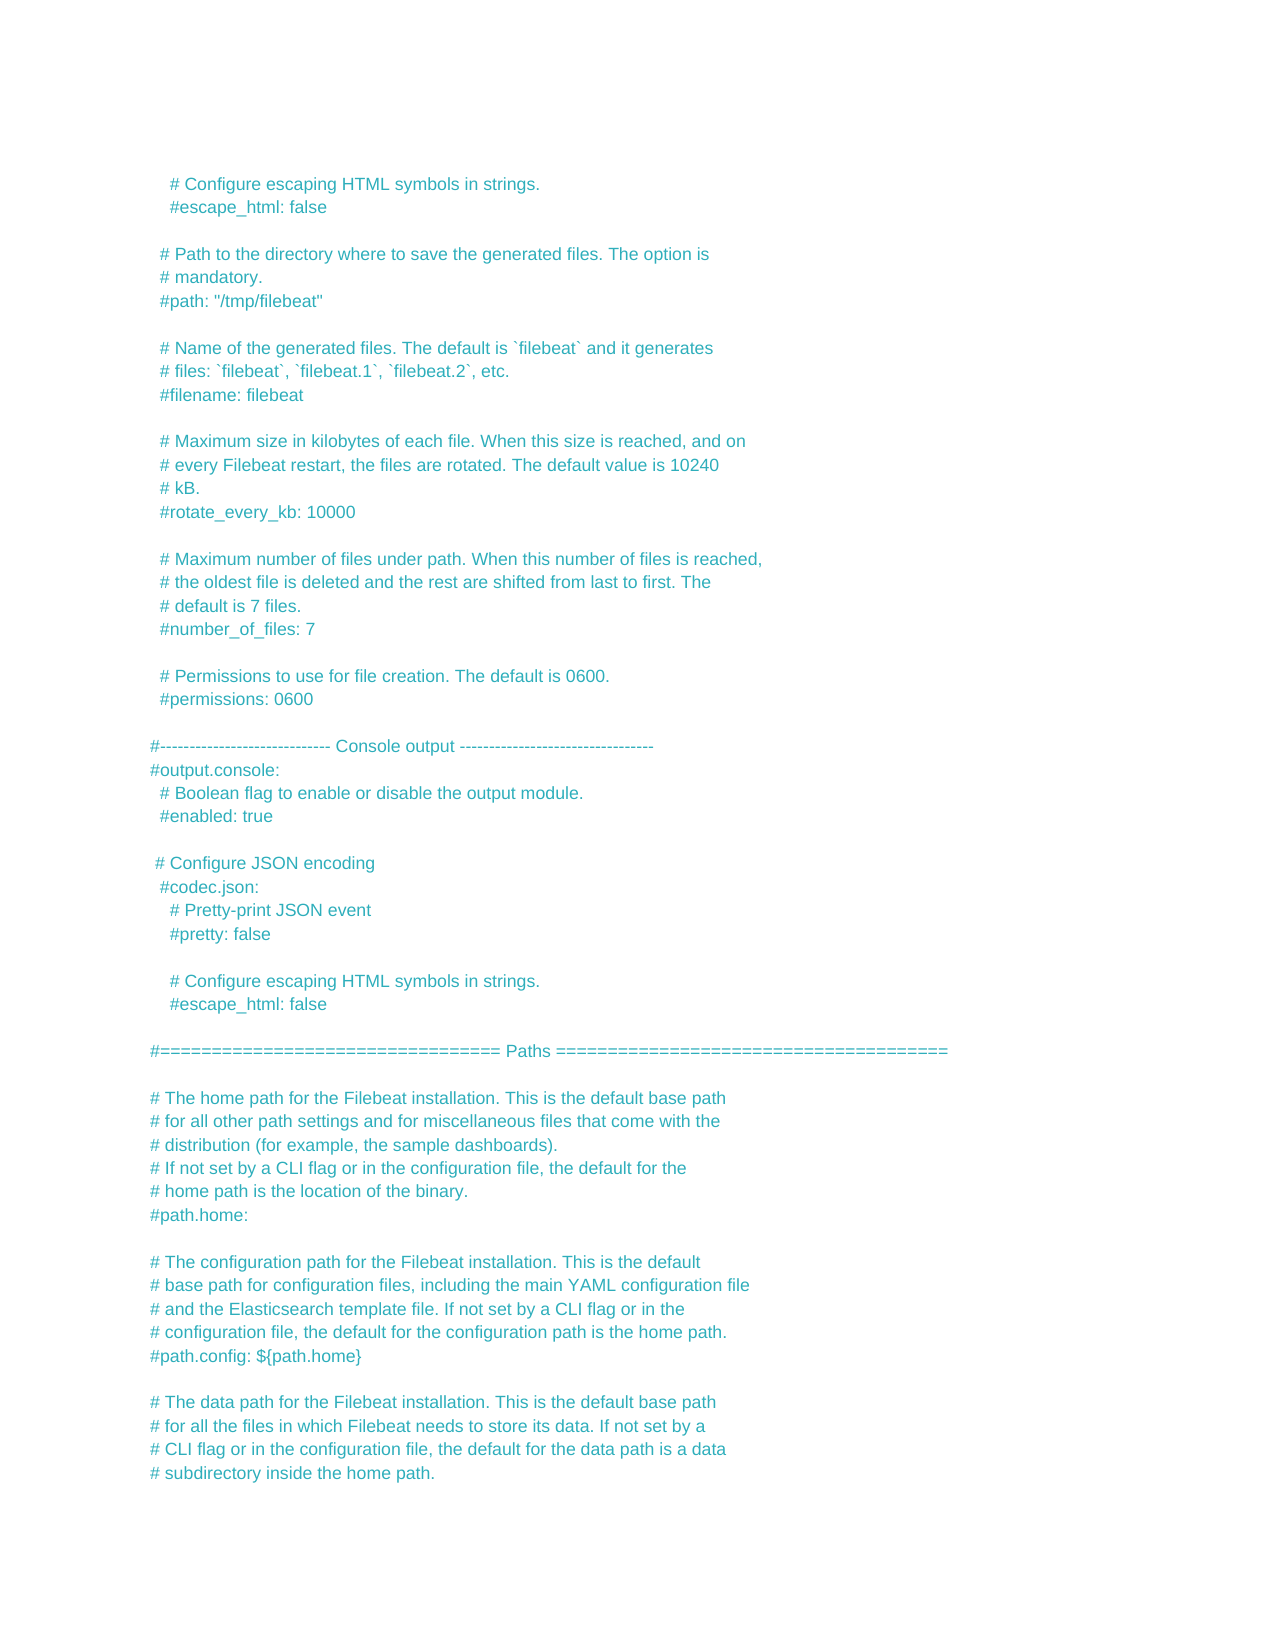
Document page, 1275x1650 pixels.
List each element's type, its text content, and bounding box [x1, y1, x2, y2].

text # Maximum number of files under path. When this number of files is reached, [150, 548, 1125, 569]
text # Maximum size in kilobytes of each file. When this size is reached, and on [150, 431, 1125, 452]
text #path.config: ${path.home} [150, 1345, 1125, 1366]
text # The data path for the Filebeat installation. This is the default base path [150, 1392, 1125, 1413]
text # The configuration path for the Filebeat installation. This is the default [150, 1252, 1125, 1272]
text # for all the files in which Filebeat needs to store its data. If not set by a [150, 1416, 1125, 1436]
text # The home path for the Filebeat installation. This is the default base path [150, 1087, 1125, 1108]
text # mandatory. [150, 267, 1125, 288]
text # Boolean flag to enable or disable the output module. [150, 783, 1125, 803]
text # CLI flag or in the configuration file, the default for the data path is a data [150, 1439, 1125, 1459]
text #codec.json: [150, 877, 1125, 897]
text # subdirectory inside the home path. [150, 1462, 1125, 1483]
text # configuration file, the default for the configuration path is the home path. [150, 1322, 1125, 1342]
text # Configure JSON encoding [150, 853, 1125, 873]
text #number_of_files: 7 [150, 619, 1125, 639]
text # Path to the directory where to save the generated files. The option is [150, 244, 1125, 264]
text #output.console: [150, 759, 1125, 780]
text #path.home: [150, 1205, 1125, 1225]
text #================================= Paths ====================================== [150, 1041, 1125, 1061]
text # Pretty-print JSON event [150, 900, 1125, 920]
text # Configure escaping HTML symbols in strings. [150, 173, 1125, 194]
text #pretty: false [150, 923, 1125, 944]
text # base path for configuration files, including the main YAML configuration file [150, 1275, 1125, 1295]
text #escape_html: false [150, 994, 1125, 1014]
text # home path is the location of the binary. [150, 1181, 1125, 1202]
text # files: `filebeat`, `filebeat.1`, `filebeat.2`, etc. [150, 361, 1125, 381]
text #enabled: true [150, 806, 1125, 827]
text # kB. [150, 478, 1125, 498]
text #permissions: 0600 [150, 689, 1125, 709]
text # Name of the generated files. The default is `filebeat` and it generates [150, 337, 1125, 358]
text # Configure escaping HTML symbols in strings. [150, 970, 1125, 991]
text # for all other path settings and for miscellaneous files that come with the [150, 1111, 1125, 1131]
text #escape_html: false [150, 197, 1125, 217]
text #path: "/tmp/filebeat" [150, 291, 1125, 311]
text # the oldest file is deleted and the rest are shifted from last to first. The [150, 572, 1125, 592]
text #filename: filebeat [150, 384, 1125, 405]
text # If not set by a CLI flag or in the configuration file, the default for the [150, 1158, 1125, 1178]
text #rotate_every_kb: 10000 [150, 502, 1125, 522]
text # and the Elasticsearch template file. If not set by a CLI flag or in the [150, 1298, 1125, 1319]
text # every Filebeat restart, the files are rotated. The default value is 10240 [150, 455, 1125, 475]
text # distribution (for example, the sample dashboards). [150, 1134, 1125, 1155]
text # Permissions to use for file creation. The default is 0600. [150, 666, 1125, 686]
text #----------------------------- Console output --------------------------------- [150, 736, 1125, 756]
text # default is 7 files. [150, 595, 1125, 616]
